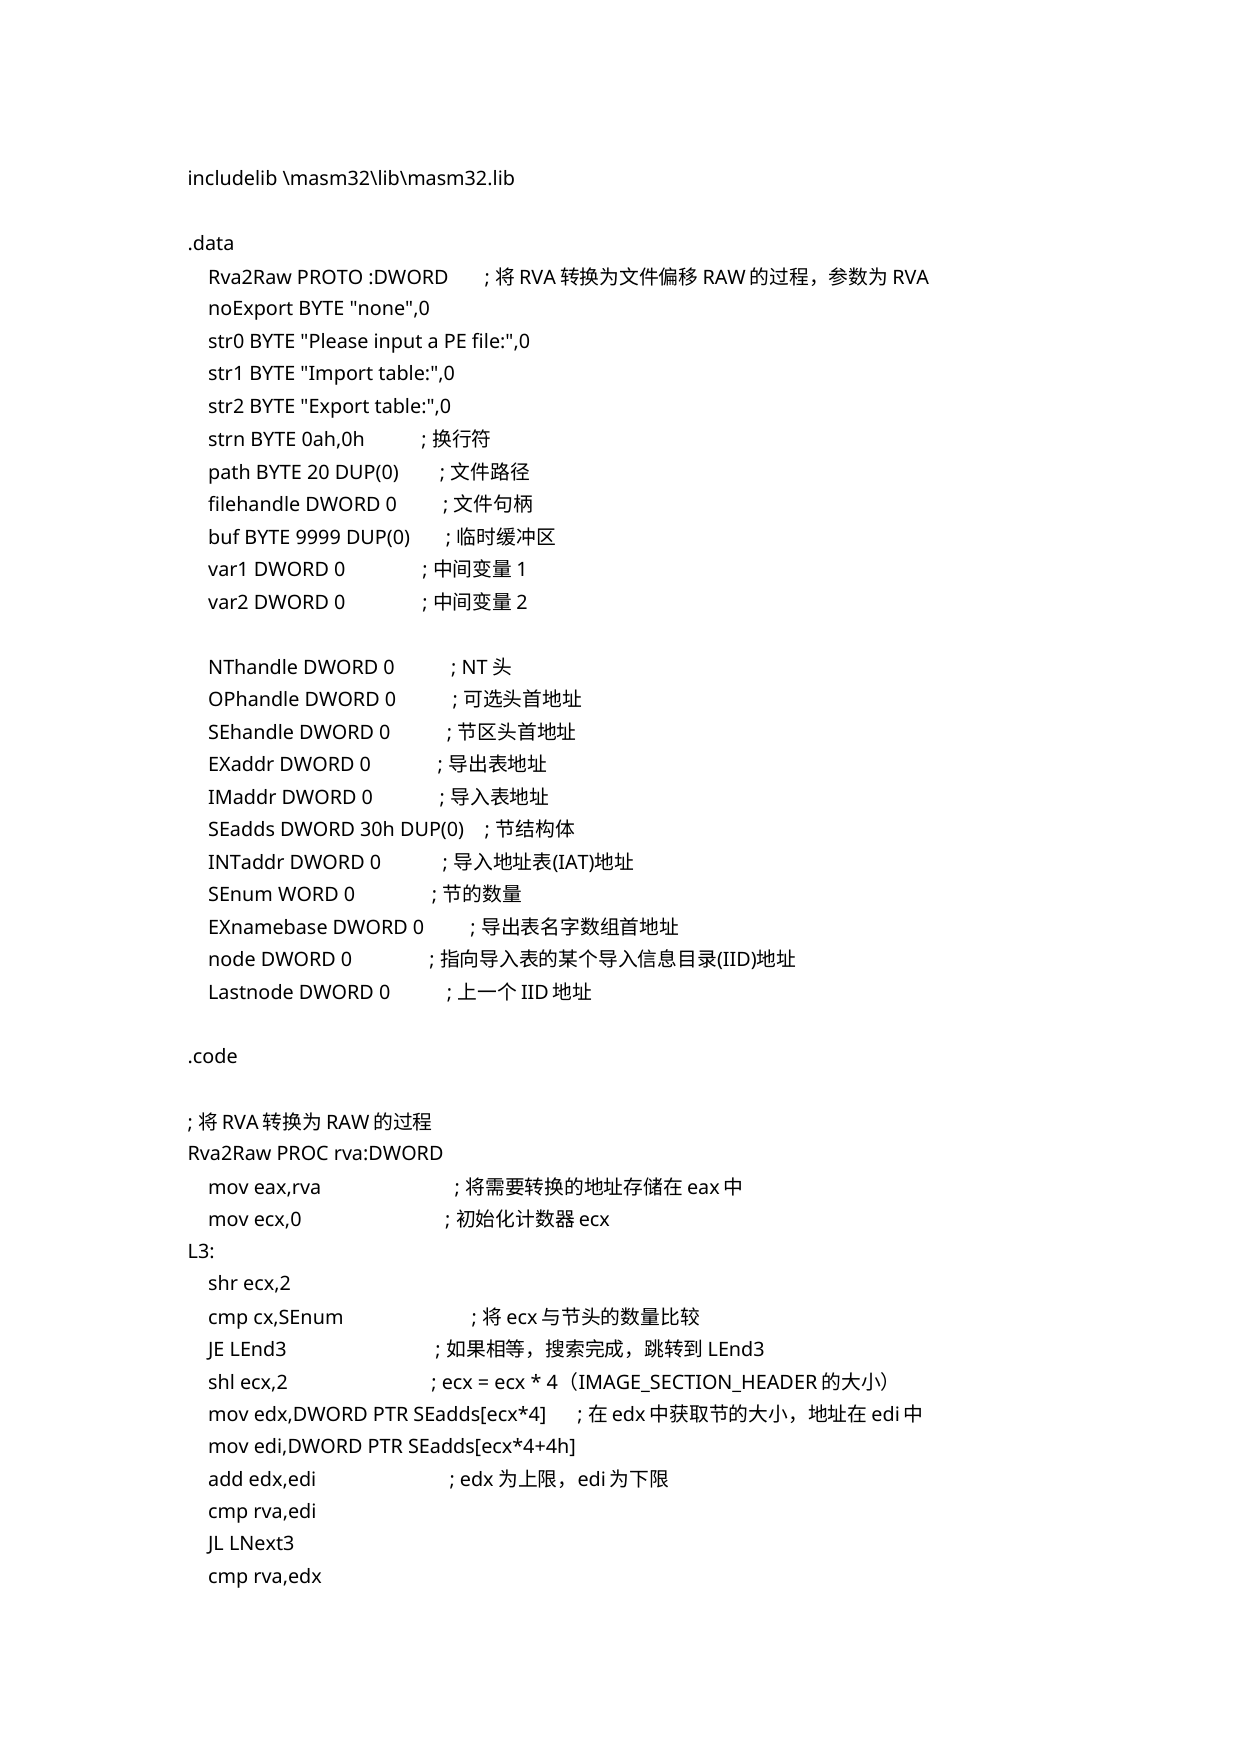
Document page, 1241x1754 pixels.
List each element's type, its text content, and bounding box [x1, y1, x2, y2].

text strn BYTE 0ah,0h ; 换行符 [187, 422, 1053, 454]
text SEadds DWORD 30h DUP(0) ; 节结构体 [187, 812, 1053, 844]
text path BYTE 20 DUP(0) ; 文件路径 [187, 454, 1053, 487]
text cmp rva,edx [187, 1559, 1053, 1592]
text NThandle DWORD 0 ; NT头 [187, 649, 1053, 682]
text str0 BYTE "Please input a PE file:",0 [187, 324, 1053, 357]
text includelib \masm32\lib\masm32.lib [187, 162, 1053, 194]
text mov eax,rva ; 将需要转换的地址存储在eax中 [187, 1169, 1053, 1202]
text mov edx,DWORD PTR SEadds[ecx*4] ; 在edx中获取节的大小，地址在edi中 [187, 1397, 1053, 1429]
text cmp cx,SEnum ; 将ecx与节头的数量比较 [187, 1299, 1053, 1332]
text JE LEnd3 ; 如果相等，搜索完成，跳转到LEnd3 [187, 1332, 1053, 1364]
text SEnum WORD 0 ; 节的数量 [187, 877, 1053, 909]
text Lastnode DWORD 0 ; 上一个IID地址 [187, 974, 1053, 1007]
text node DWORD 0 ; 指向导入表的某个导入信息目录(IID)地址 [187, 942, 1053, 974]
text EXnamebase DWORD 0 ; 导出表名字数组首地址 [187, 909, 1053, 942]
text buf BYTE 9999 DUP(0) ; 临时缓冲区 [187, 519, 1053, 552]
text var1 DWORD 0 ; 中间变量1 [187, 552, 1053, 584]
text Rva2Raw PROC rva:DWORD [187, 1137, 1053, 1169]
text JL LNext3 [187, 1527, 1053, 1559]
text shr ecx,2 [187, 1267, 1053, 1299]
text var2 DWORD 0 ; 中间变量2 [187, 584, 1053, 617]
text L3: [187, 1234, 1053, 1267]
text add edx,edi ; edx为上限，edi为下限 [187, 1462, 1053, 1494]
text noExport BYTE "none",0 [187, 292, 1053, 324]
text .data [187, 227, 1053, 259]
text EXaddr DWORD 0 ; 导出表地址 [187, 747, 1053, 779]
text str2 BYTE "Export table:",0 [187, 389, 1053, 422]
text shl ecx,2 ; ecx = ecx * 4（IMAGE_SECTION_HEADER的大小） [187, 1364, 1053, 1397]
text INTaddr DWORD 0 ; 导入地址表(IAT)地址 [187, 844, 1053, 877]
text filehandle DWORD 0 ; 文件句柄 [187, 487, 1053, 519]
text Rva2Raw PROTO :DWORD ; 将RVA转换为文件偏移RAW的过程，参数为RVA [187, 259, 1053, 292]
text OPhandle DWORD 0 ; 可选头首地址 [187, 682, 1053, 714]
text mov edi,DWORD PTR SEadds[ecx*4+4h] [187, 1429, 1053, 1462]
text .code [187, 1039, 1053, 1072]
text str1 BYTE "Import table:",0 [187, 357, 1053, 389]
text mov ecx,0 ; 初始化计数器ecx [187, 1202, 1053, 1234]
text SEhandle DWORD 0 ; 节区头首地址 [187, 714, 1053, 747]
text cmp rva,edi [187, 1494, 1053, 1527]
text IMaddr DWORD 0 ; 导入表地址 [187, 779, 1053, 812]
text ; 将RVA转换为RAW的过程 [187, 1104, 1053, 1137]
